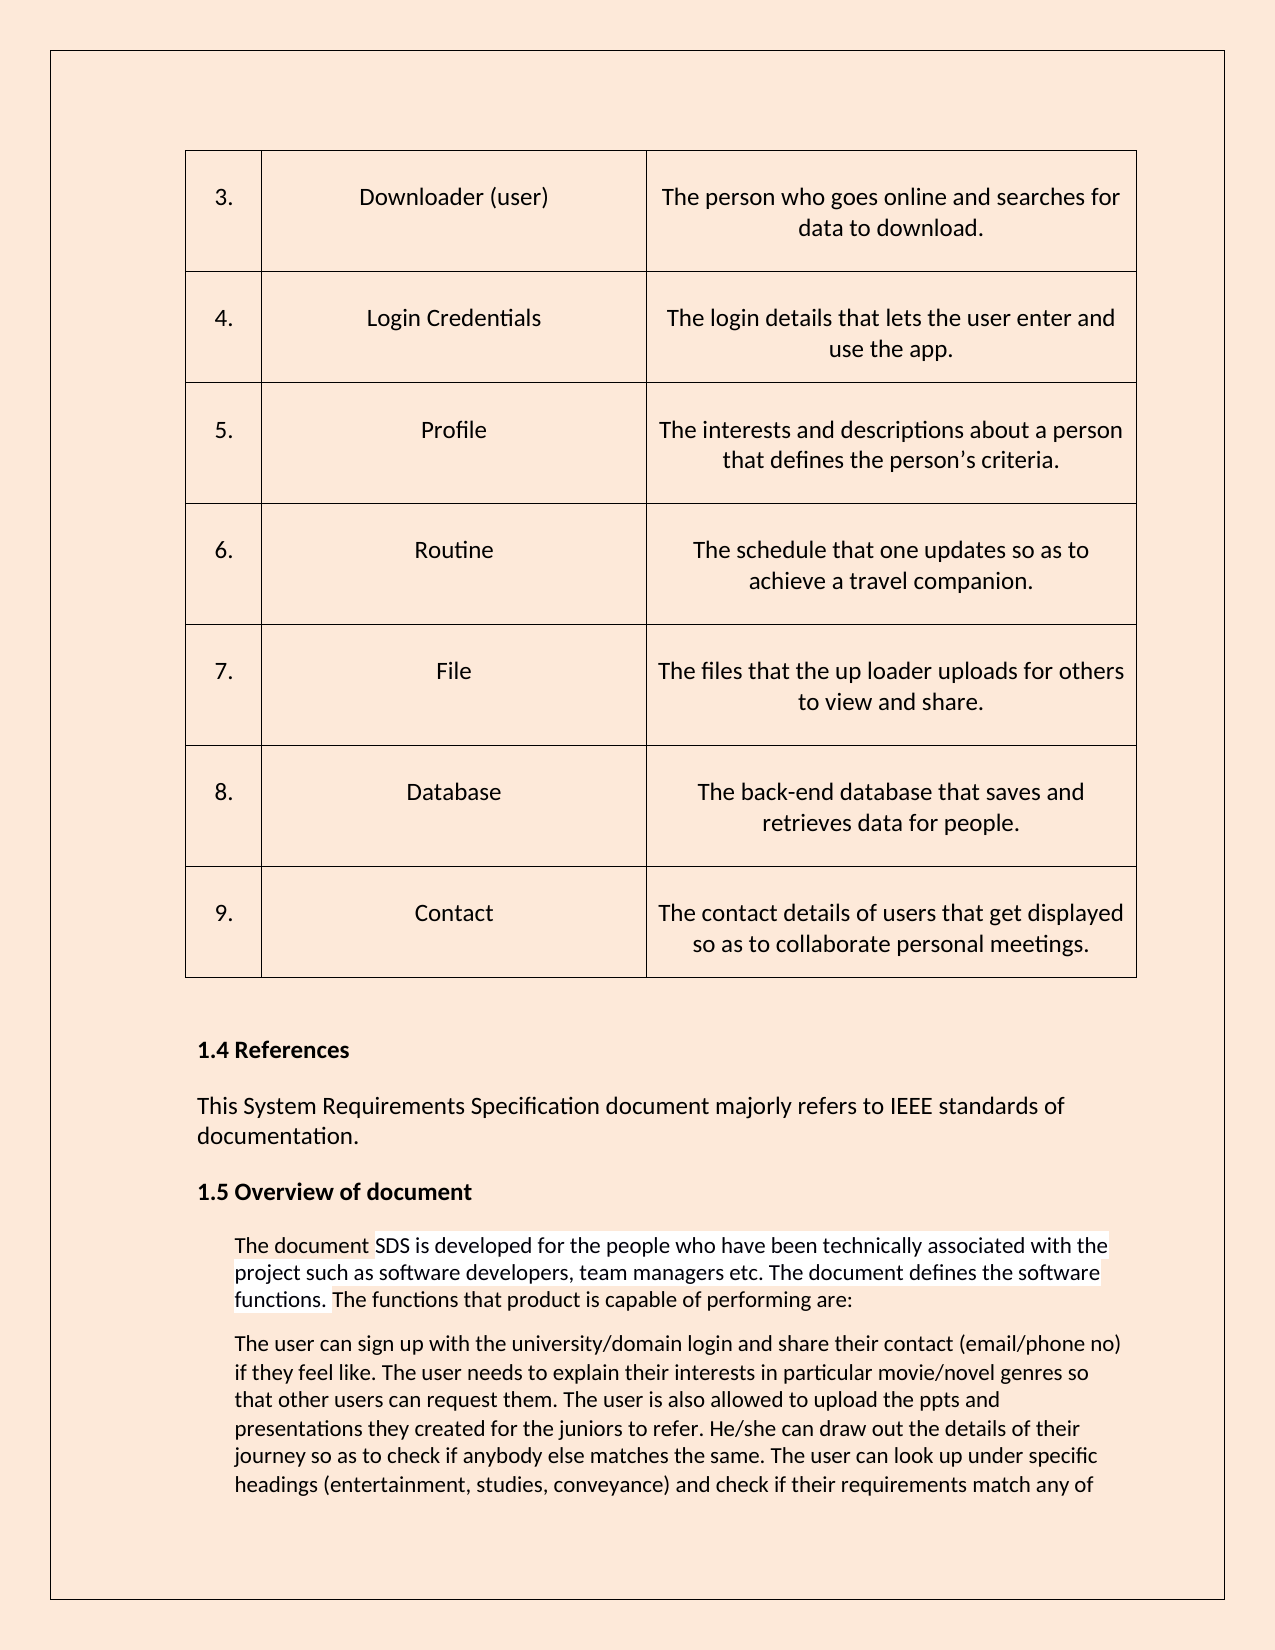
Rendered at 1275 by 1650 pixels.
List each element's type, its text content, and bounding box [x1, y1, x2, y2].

table_cell 8. [186, 746, 261, 866]
table_cell The person who goes online and searches for data to download. [647, 151, 1136, 271]
table_cell 7. [186, 625, 261, 745]
table_cell 4. [186, 272, 261, 382]
table_cell 3. [186, 151, 261, 271]
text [234, 1329, 1125, 1498]
table_cell Profile [262, 383, 646, 503]
text documentation. [197, 1120, 1125, 1151]
table_cell 5. [186, 383, 261, 503]
table_cell The login details that lets the user enter and use the app. [647, 272, 1136, 382]
table_cell The files that the up loader uploads for others to view and share. [647, 625, 1136, 745]
table_cell Login Credentials [262, 272, 646, 382]
table_cell Contact [262, 867, 646, 977]
table_cell The contact details of users that get displayed so as to collaborate personal meetings. [647, 867, 1136, 977]
text References [197, 1034, 1125, 1064]
table_cell Database [262, 746, 646, 866]
table_cell The interests and descriptions about a person that defines the person’s criteria. [647, 383, 1136, 503]
text 1.5 Overview of document [197, 1176, 1125, 1207]
table_cell Routine [262, 504, 646, 624]
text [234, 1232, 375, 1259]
text The document SDS is developed for the people who have been technically associated with the project such as software developers, team managers etc. The document defines the software functions. The functions that product is capable of performing are: [332, 1232, 1125, 1313]
table_cell The back-end database that saves and retrieves data for people. [647, 746, 1136, 866]
table_cell 6. [186, 504, 261, 624]
table_cell File [262, 625, 646, 745]
table_cell The schedule that one updates so as to achieve a travel companion. [647, 504, 1136, 624]
table_cell 9. [186, 867, 261, 977]
text This System Requirements Specification document majorly refers to IEEE standards of [197, 1090, 1125, 1120]
table_cell Downloader (user) [262, 151, 646, 271]
